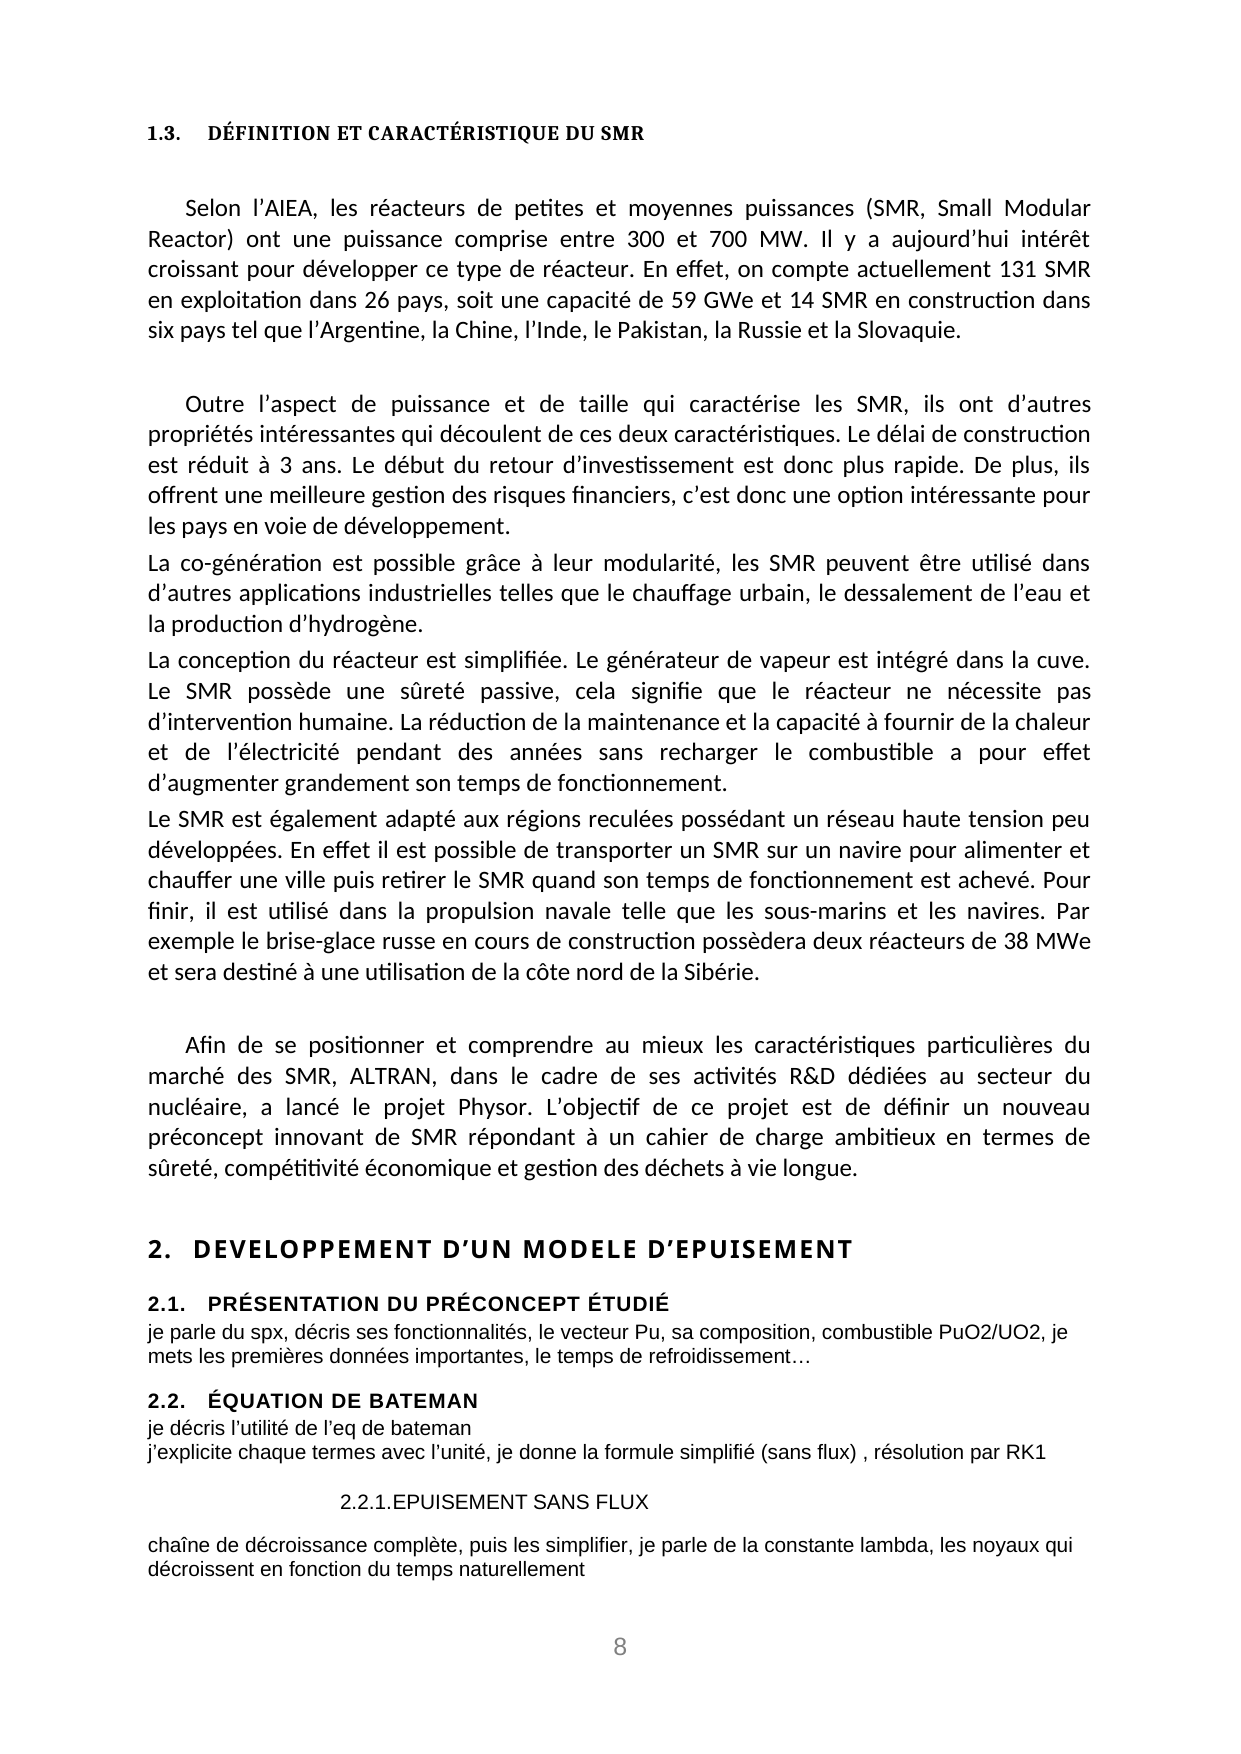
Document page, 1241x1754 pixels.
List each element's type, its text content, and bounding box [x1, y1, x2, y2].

text je parle du spx, décris ses fonctionnalités, le vecteur Pu, sa composition, combustible PuO2/UO2, je mets les premières données importantes, le temps de refroidissement… [148, 1320, 1092, 1368]
subtitle Présentation du préconcept étudié [148, 1292, 1092, 1316]
subtitle DEVELOPPEMENT D’UN MODELE D’EPUISEMENT [148, 1232, 1092, 1266]
subtitle Définition et caractéristique du SMR [148, 122, 1092, 146]
text Outre l’aspect de puissance et de taille qui caractérise les SMR, ils ont d’autres propriétés intéressantes qui découlent de ces deux caractéristiques. Le délai de construction est réduit à 3 ans. Le début du retour d’investissement est donc plus rapide. De plus, ils offrent une meilleure gestion des risques financiers, c’est donc une option intéressante pour les pays en voie de développement. [148, 388, 1092, 541]
text chaîne de décroissance complète, puis les simplifier, je parle de la constante lambda, les noyaux qui décroissent en fonction du temps naturellement [148, 1533, 1092, 1581]
text La conception du réacteur est simplifiée. Le générateur de vapeur est intégré dans la cuve. Le SMR possède une sûreté passive, cela signifie que le réacteur ne nécessite pas d’intervention humaine. La réduction de la maintenance et la capacité à fournir de la chaleur et de l’électricité pendant des années sans recharger le combustible a pour effet d’augmenter grandement son temps de fonctionnement. [148, 644, 1092, 797]
text Afin de se positionner et comprendre au mieux les caractéristiques particulières du marché des SMR, ALTRAN, dans le cadre de ses activités R&D dédiées au secteur du nucléaire, a lancé le projet Physor. L’objectif de ce projet est de définir un nouveau préconcept innovant de SMR répondant à un cahier de charge ambitieux en termes de sûreté, compétitivité économique et gestion des déchets à vie longue. [148, 1029, 1092, 1182]
text Selon l’AIEA, les réacteurs de petites et moyennes puissances (SMR, Small Modular Reactor) ont une puissance comprise entre 300 et 700 MW. Il y a aujourd’hui intérêt croissant pour développer ce type de réacteur. En effet, on compte actuellement 131 SMR en exploitation dans 26 pays, soit une capacité de 59 GWe et 14 SMR en construction dans six pays tel que l’Argentine, la Chine, l’Inde, le Pakistan, la Russie et la Slovaquie. [148, 192, 1092, 345]
text Le SMR est également adapté aux régions reculées possédant un réseau haute tension peu développées. En effet il est possible de transporter un SMR sur un navire pour alimenter et chauffer une ville puis retirer le SMR quand son temps de fonctionnement est achevé. Pour finir, il est utilisé dans la propulsion navale telle que les sous-marins et les navires. Par exemple le brise-glace russe en cours de construction possèdera deux réacteurs de 38 MWe et sera destiné à une utilisation de la côte nord de la Sibérie. [148, 803, 1092, 987]
subtitle Epuisement sans flux [340, 1489, 1092, 1514]
subtitle équation de Bateman [148, 1388, 1092, 1412]
text La co-génération est possible grâce à leur modularité, les SMR peuvent être utilisé dans d’autres applications industrielles telles que le chauffage urbain, le dessalement de l’eau et la production d’hydrogène. [148, 547, 1092, 638]
text j’explicite chaque termes avec l’unité, je donne la formule simplifié (sans flux) , résolution par RK1 [148, 1440, 1092, 1464]
text je décris l’utilité de l’eq de bateman [148, 1416, 1092, 1440]
